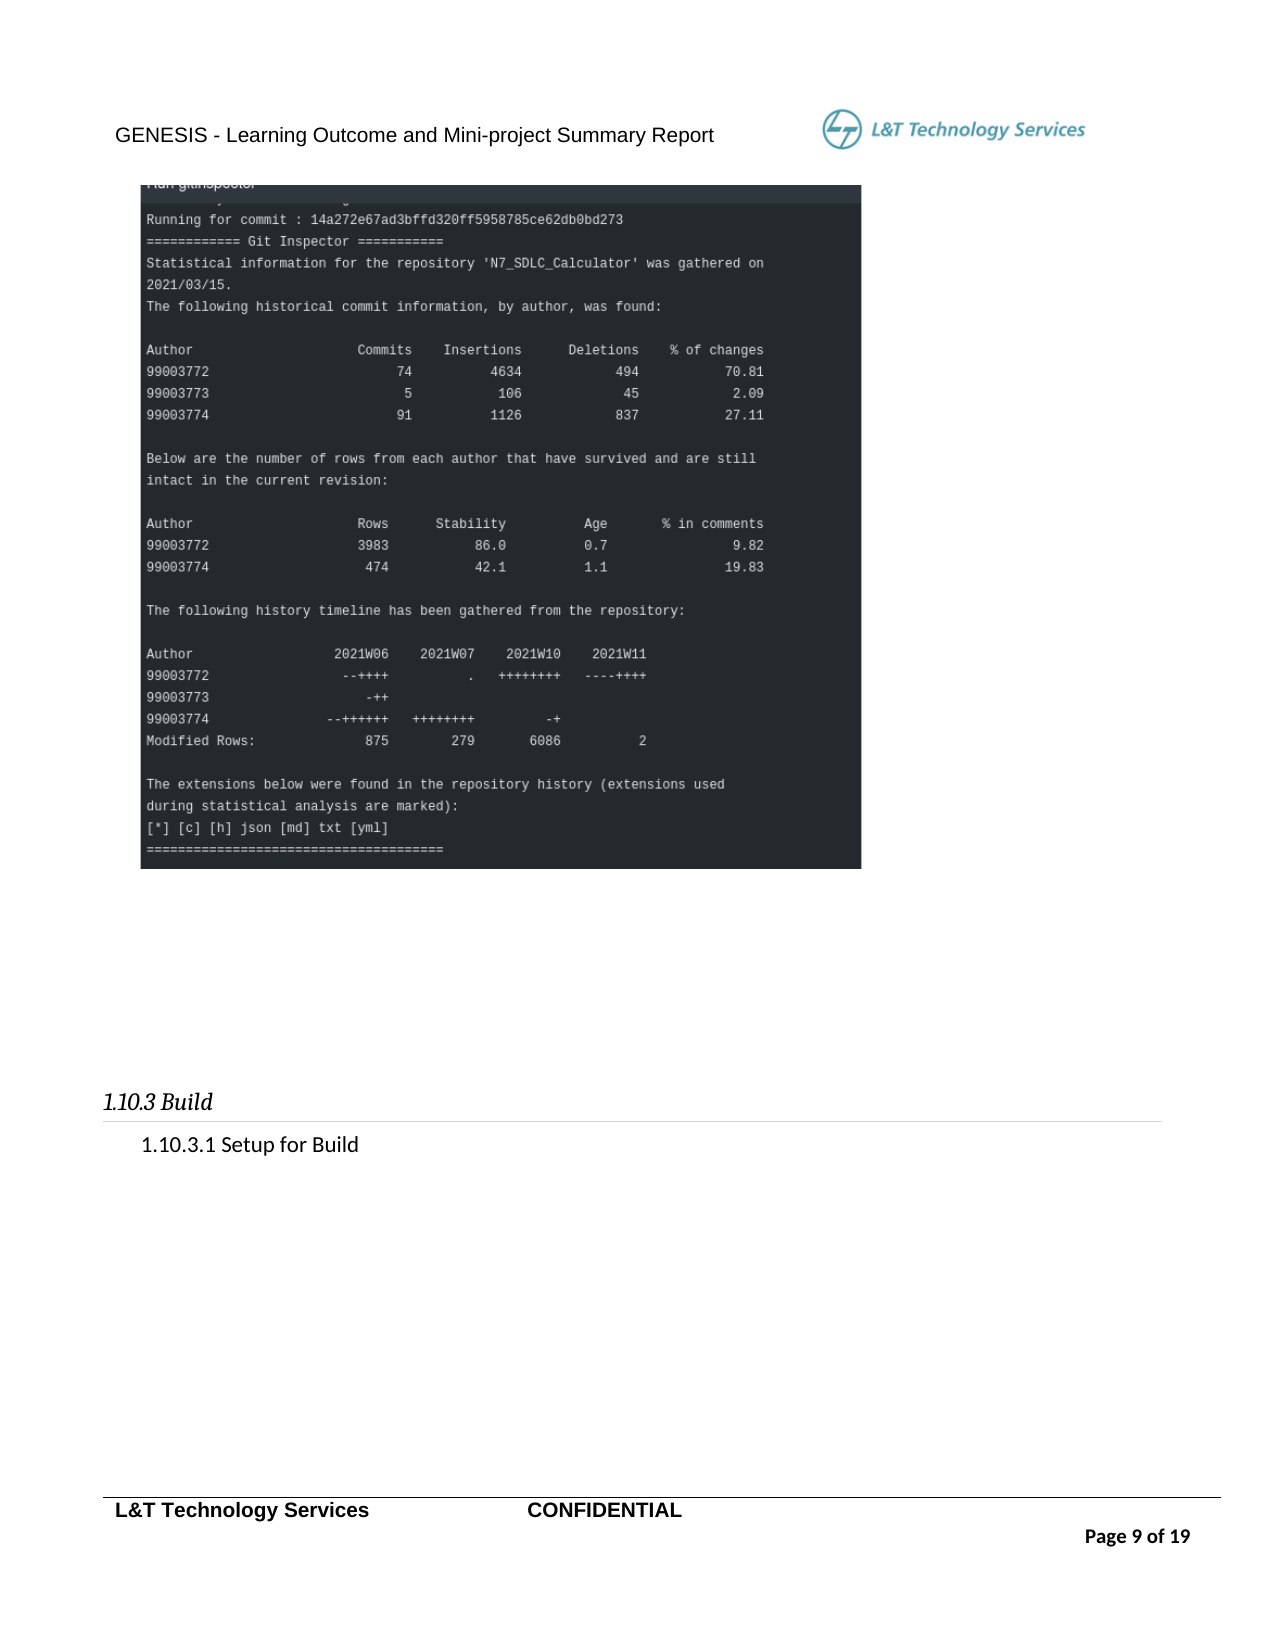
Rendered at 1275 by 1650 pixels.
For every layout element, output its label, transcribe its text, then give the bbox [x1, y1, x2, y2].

text 1.10.3.1 Setup for Build [103, 1130, 1162, 1158]
picture [140, 185, 862, 869]
picture [820, 98, 1087, 162]
subtitle 1.10.3 Build [103, 1088, 1162, 1121]
